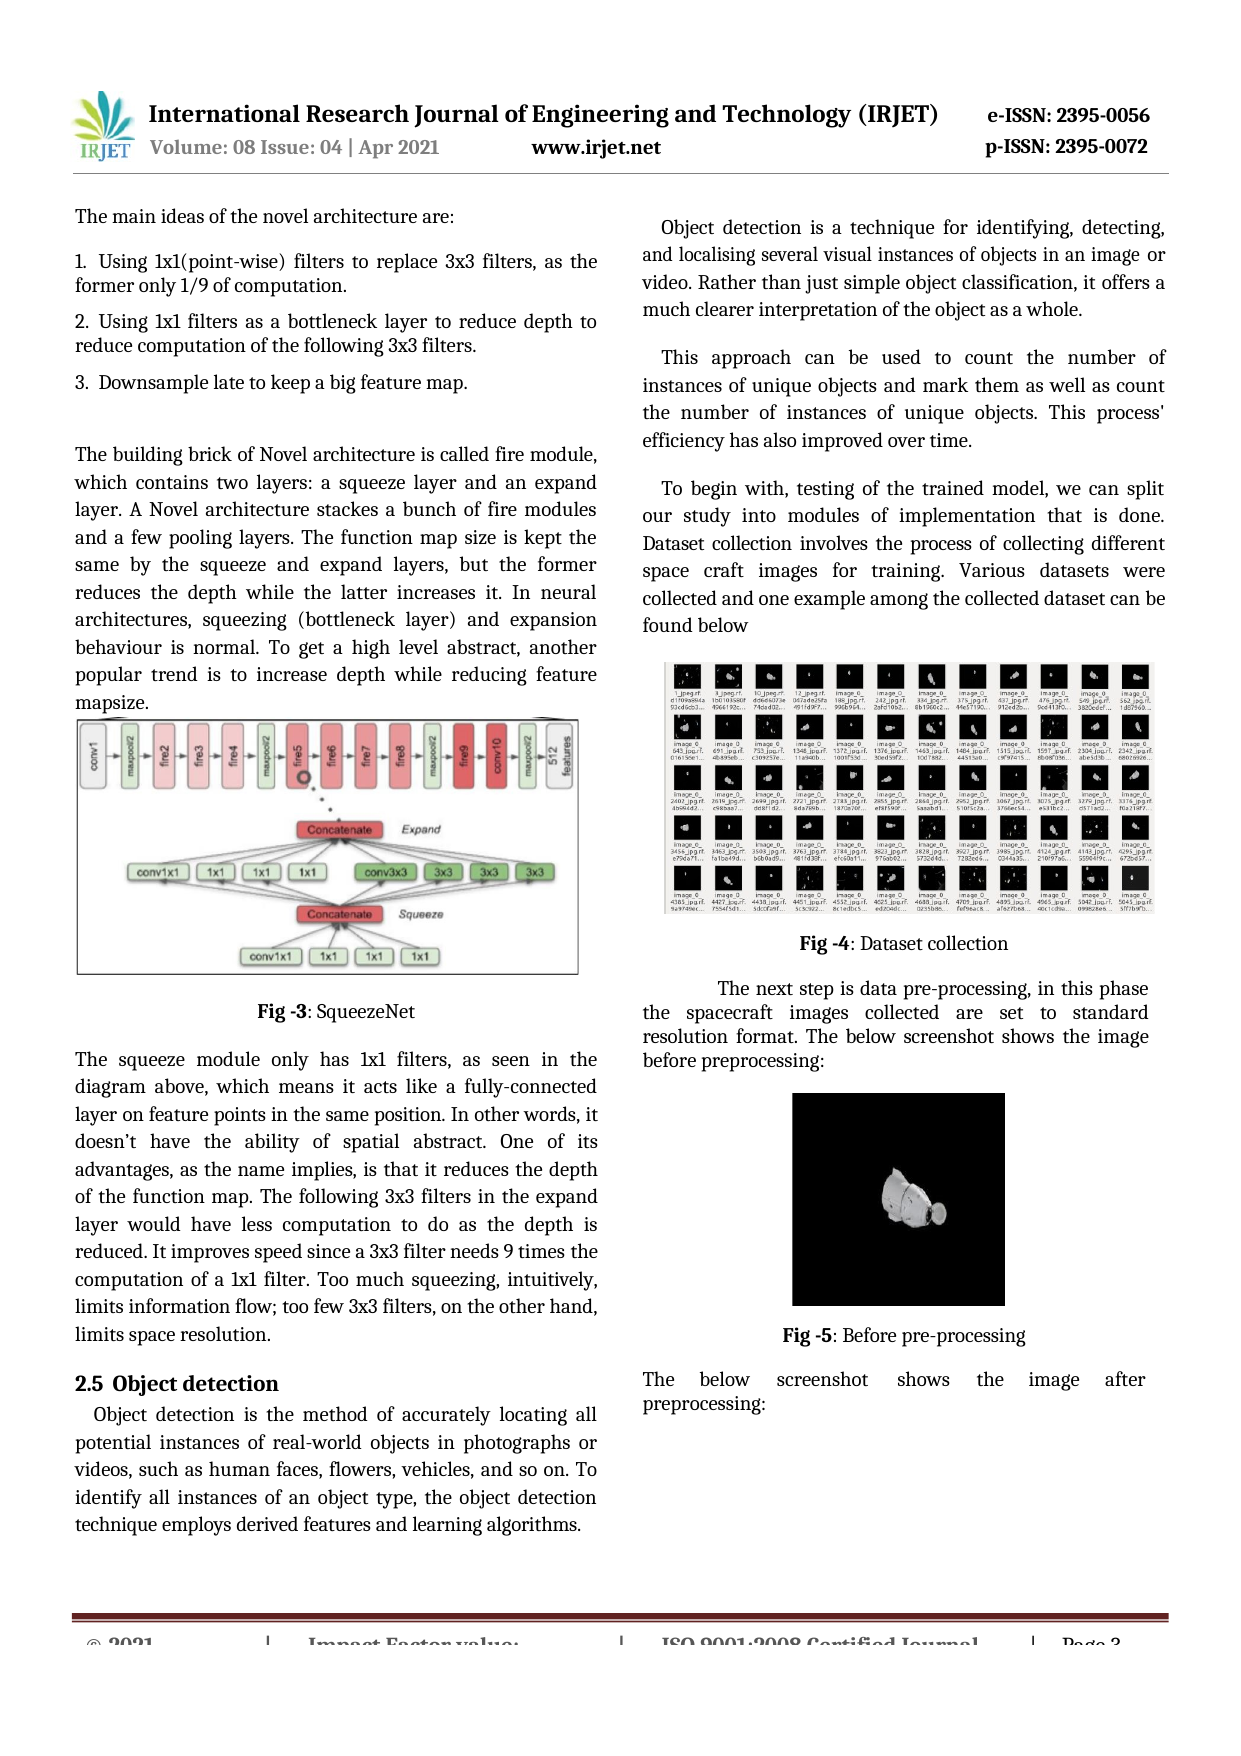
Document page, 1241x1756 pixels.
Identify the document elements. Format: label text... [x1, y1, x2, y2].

text The below screenshot shows the image after preprocessing: [642, 1368, 1148, 1416]
text Fig -4: Dataset collection [774, 914, 1034, 956]
text The main ideas of the novel architecture are: [75, 205, 602, 229]
text The next step is data pre-processing, in this phase the spacecraft images collected are set to standard resolution format. The below screenshot shows the image before preprocessing: [642, 976, 1149, 1072]
picture [792, 1093, 1005, 1306]
text Object detection is a technique for identifying, detecting, and localising several visual instances of objects in an image or video. Rather than just simple object classification, it offers a much clearer interpretation of the object as a whole. [642, 215, 1165, 322]
list Using 1x1(point-wise) filters to replace 3x3 filters, as the former only 1/9 of computation. [75, 249, 598, 297]
picture [70, 91, 135, 162]
list Using 1x1 filters as a bottleneck layer to reduce depth to reduce computation of the following 3x3 filters. [75, 310, 597, 358]
text The squeeze module only has 1x1 filters, as seen in the diagram above, which means it acts like a fully-connected layer on feature points in the same position. In other words, it doesn’t have the ability of spatial abstract. One of its advantages, as the name implies, is that it reduces the depth of the function map. The following 3x3 filters in the expand layer would have less computation to do as the depth is reduced. It improves speed since a 3x3 filter needs 9 times the computation of a 1x1 filter. Too much squeezing, intuitively, limits information flow; too few 3x3 filters, on the other hand, limits space resolution. [75, 1048, 598, 1347]
text This approach can be used to count the number of instances of unique objects and mark them as well as count the number of instances of unique objects. This process' efficiency has also improved over time. [642, 346, 1165, 452]
text Object detection is the method of accurately locating all potential instances of real-world objects in photographs or videos, such as human faces, flowers, vehicles, and so on. To identify all instances of an object type, the object detection technique employs derived features and learning algorithms. [75, 1403, 598, 1537]
picture [75, 717, 579, 975]
picture [664, 662, 1155, 914]
list Downsample late to keep a big feature map. [75, 371, 602, 394]
text To begin with, testing of the trained model, we can split our study into modules of implementation that is done. Dataset collection involves the process of collecting different space craft images for training. Various datasets were collected and one example among the collected dataset can be found below [642, 477, 1165, 638]
text Fig -3: SqueezeNet [251, 999, 421, 1023]
subtitle Object detection [75, 1371, 602, 1397]
text The building brick of Novel architecture is called fire module, which contains two layers: a squeeze layer and an expand layer. A Novel architecture stackes a bunch of fire modules and a few pooling layers. The function map size is kept the same by the squeeze and expand layers, but the former reduces the depth while the latter increases it. In neural architectures, squeezing (bottleneck layer) and expansion behaviour is normal. To get a high level abstract, another popular trend is to increase depth while reducing feature mapsize. [75, 443, 598, 714]
